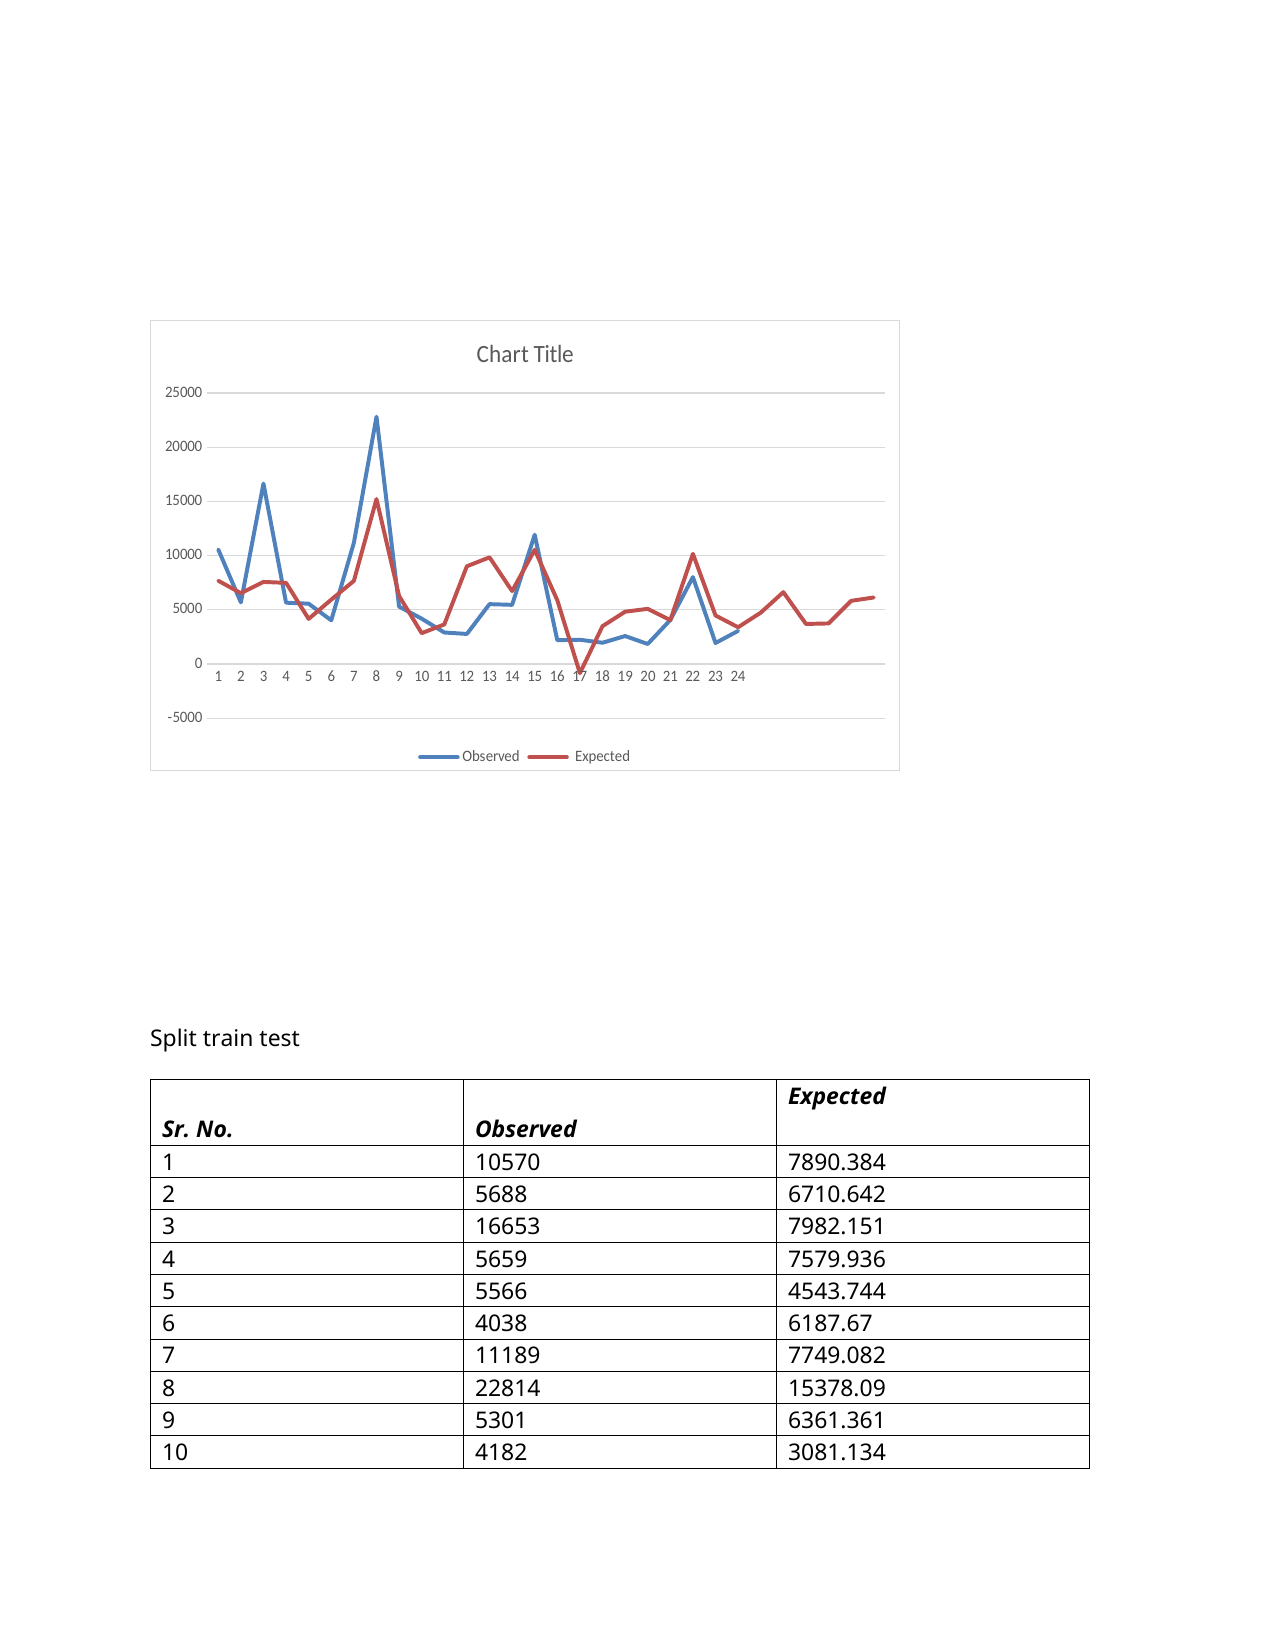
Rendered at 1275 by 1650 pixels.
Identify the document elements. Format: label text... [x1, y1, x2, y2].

table_cell 7579.936 [777, 1243, 1089, 1274]
table_cell 6 [151, 1307, 463, 1338]
table_cell 4543.744 [777, 1275, 1089, 1306]
table_cell 10 [151, 1436, 463, 1468]
table_cell 10570 [464, 1146, 776, 1177]
table_cell 4182 [464, 1436, 776, 1468]
table_cell 6187.67 [777, 1307, 1089, 1338]
table_header Observed [464, 1080, 776, 1145]
table_cell 7890.384 [777, 1146, 1089, 1177]
text Split train test [150, 1022, 1125, 1054]
table_cell 22814 [464, 1372, 776, 1403]
table_cell 16653 [464, 1210, 776, 1242]
table_cell 5566 [464, 1275, 776, 1306]
table_cell 5 [151, 1275, 463, 1306]
table_cell 3 [151, 1210, 463, 1242]
table_cell 6361.361 [777, 1404, 1089, 1435]
table_header Sr. No. [151, 1080, 463, 1145]
table_cell 7982.151 [777, 1210, 1089, 1242]
table_cell 9 [151, 1404, 463, 1435]
table_header Expected [777, 1080, 1089, 1145]
table_cell 11189 [464, 1340, 776, 1371]
table_cell 3081.134 [777, 1436, 1089, 1468]
table_cell 5301 [464, 1404, 776, 1435]
table_cell 4038 [464, 1307, 776, 1338]
table_cell 5688 [464, 1178, 776, 1209]
table_cell 4 [151, 1243, 463, 1274]
table_cell 15378.09 [777, 1372, 1089, 1403]
table_cell 6710.642 [777, 1178, 1089, 1209]
table_cell 5659 [464, 1243, 776, 1274]
table_cell 2 [151, 1178, 463, 1209]
table_cell 7 [151, 1340, 463, 1371]
table_cell 1 [151, 1146, 463, 1177]
table_cell 8 [151, 1372, 463, 1403]
table_cell 7749.082 [777, 1340, 1089, 1371]
